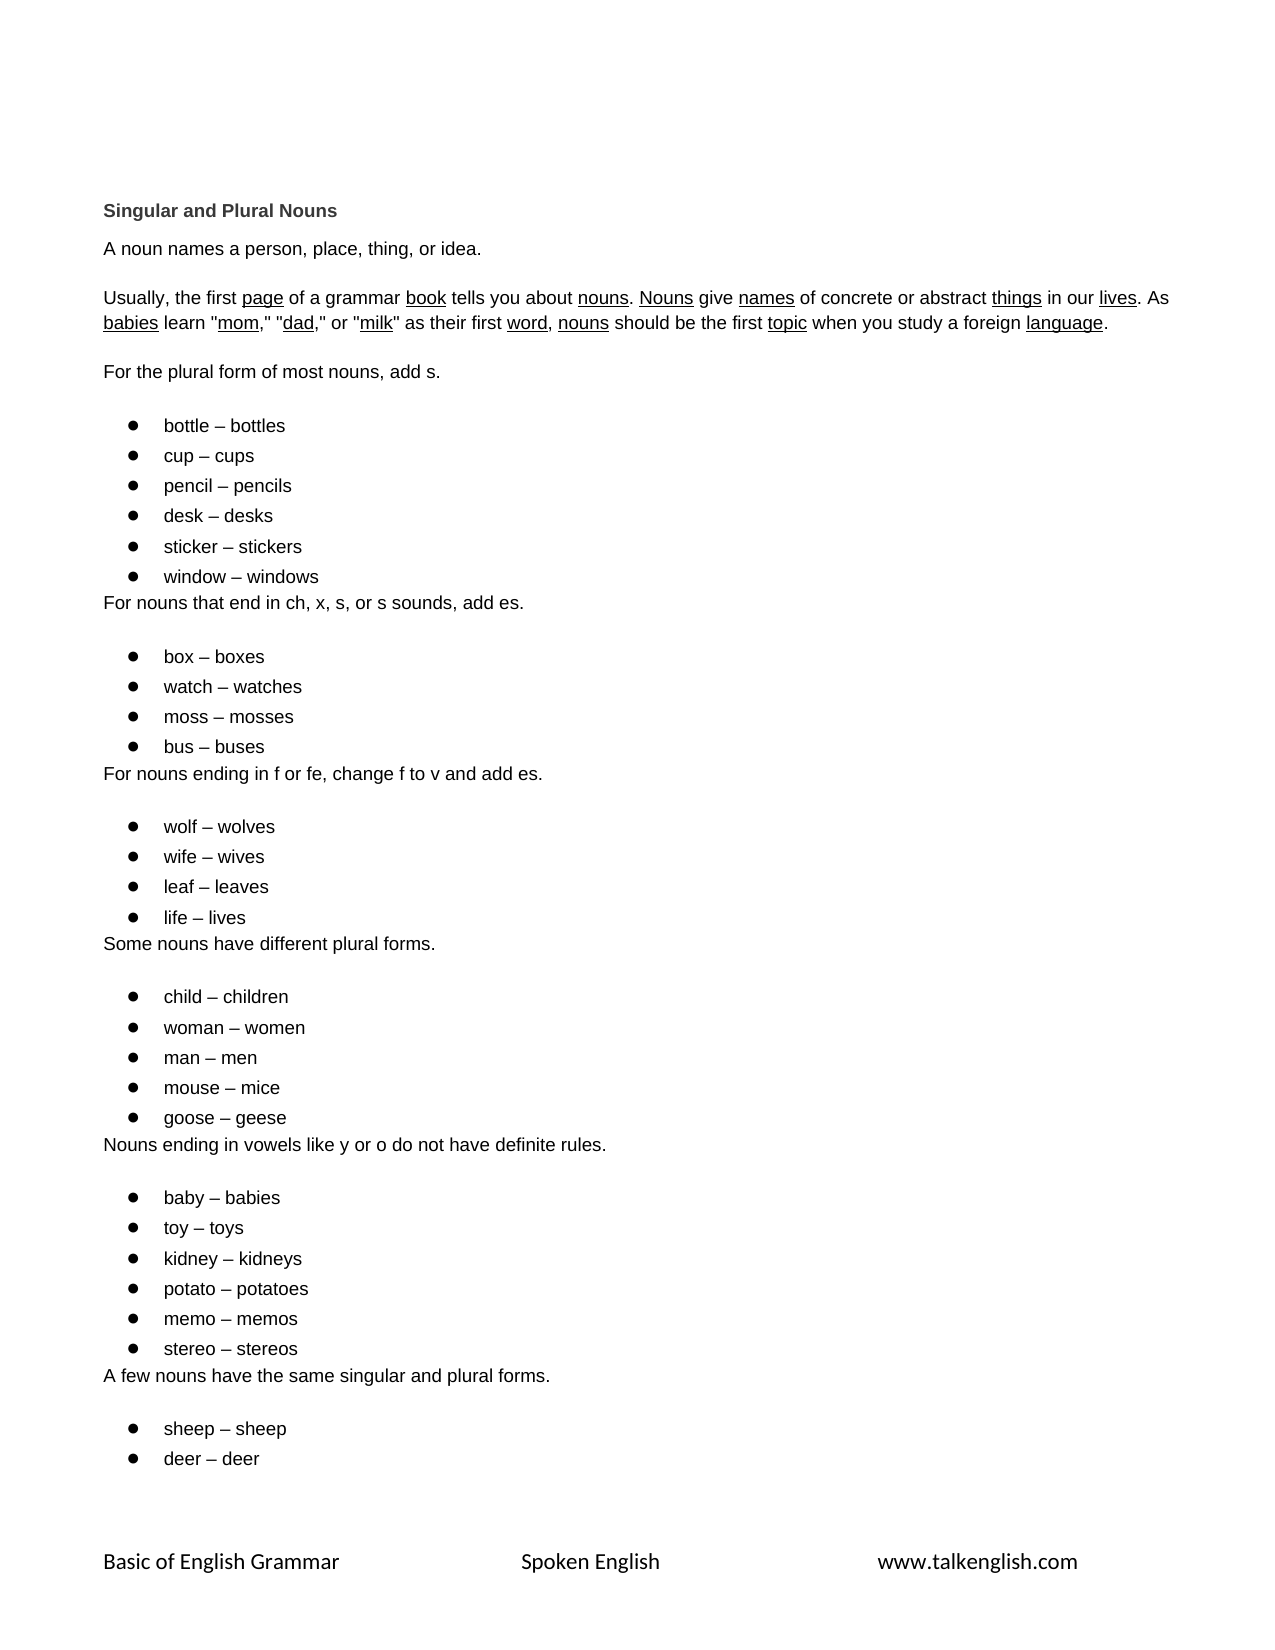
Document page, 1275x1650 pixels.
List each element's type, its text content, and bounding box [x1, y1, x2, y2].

list deer – deer [126, 1444, 1200, 1471]
list potato – potatoes [126, 1274, 1200, 1300]
text A noun names a person, place, thing, or idea. [103, 237, 1200, 259]
text For nouns that end in ch, x, s, or s sounds, add es. [103, 592, 1200, 614]
list cup – cups [126, 441, 1200, 467]
list bus – buses [126, 732, 1200, 759]
text Some nouns have different plural forms. [103, 933, 1200, 954]
text For the plural form of most nouns, add s. [103, 361, 1200, 383]
list wolf – wolves [126, 812, 1200, 838]
list wife – wives [126, 842, 1200, 869]
list moss – mosses [126, 702, 1200, 728]
list box – boxes [126, 642, 1200, 668]
list woman – women [126, 1013, 1200, 1039]
subtitle Singular and Plural Nouns [103, 200, 1200, 222]
list stereo – stereos [126, 1334, 1200, 1361]
list toy – toys [126, 1213, 1200, 1240]
list child – children [126, 982, 1200, 1009]
list leaf – leaves [126, 872, 1200, 899]
list watch – watches [126, 672, 1200, 698]
text For nouns ending in f or fe, change f to v and add es. [103, 762, 1200, 784]
list memo – memos [126, 1304, 1200, 1330]
list man – men [126, 1043, 1200, 1069]
list baby – babies [126, 1183, 1200, 1209]
list sticker – stickers [126, 532, 1200, 558]
list desk – desks [126, 501, 1200, 528]
list bottle – bottles [126, 411, 1200, 437]
list mouse – mice [126, 1073, 1200, 1099]
text A few nouns have the same singular and plural forms. [103, 1364, 1200, 1386]
list pencil – pencils [126, 471, 1200, 498]
list goose – geese [126, 1103, 1200, 1130]
list life – lives [126, 903, 1200, 929]
text Nouns ending in vowels like y or o do not have definite rules. [103, 1133, 1200, 1155]
list window – windows [126, 562, 1200, 588]
list sheep – sheep [126, 1414, 1200, 1440]
list kidney – kidneys [126, 1243, 1200, 1270]
text Usually, the first page of a grammar book tells you about nouns. Nouns give names of concrete or abstract things in our lives. As babies learn "mom," "dad," or "milk" as their first word, nouns should be the first topic when you study a foreign language. [103, 287, 1200, 333]
